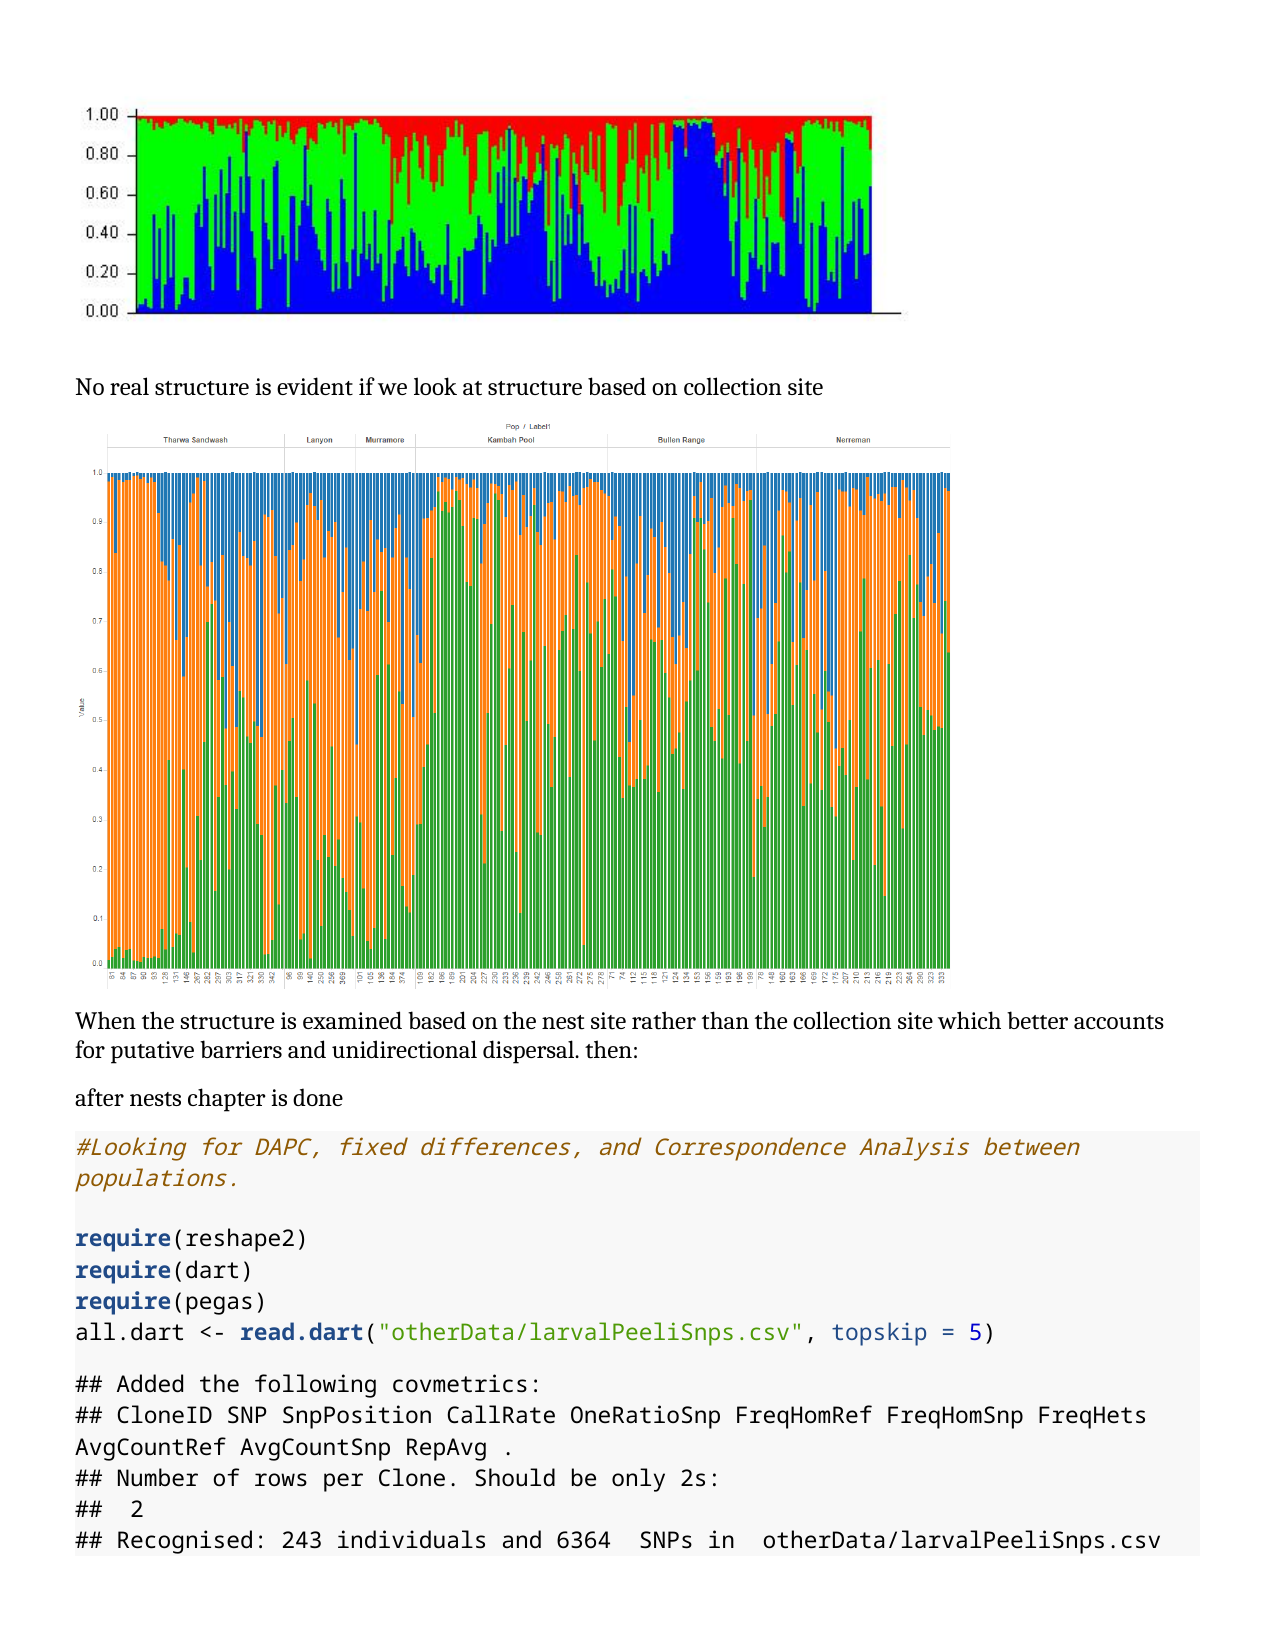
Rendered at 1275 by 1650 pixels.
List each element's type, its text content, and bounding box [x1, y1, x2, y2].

picture [80, 75, 956, 355]
text #Looking for DAPC, fixed differences, and Correspondence Analysis between populations. require(reshape2) require(dart) require(pegas) all.dart <- read.dart("otherData/larvalPeeliSnps.csv", topskip = 5) [75, 1131, 1200, 1347]
text When the structure is examined based on the nest site rather than the collection site which better accounts for putative barriers and unidirectional dispersal. then: [75, 1007, 1200, 1065]
text after nests chapter is done [75, 1083, 1200, 1112]
picture [75, 420, 951, 989]
text No real structure is evident if we look at structure based on collection site [75, 373, 1200, 402]
text ## Added the following covmetrics: ## CloneID SNP SnpPosition CallRate OneRatioSnp FreqHomRef FreqHomSnp FreqHets AvgCountRef AvgCountSnp RepAvg . ## Number of rows per Clone. Should be only 2s: ## 2 ## Recognised: 243 individuals and 6364 SNPs in otherData/larvalPeeliSnps.csv [75, 1368, 1200, 1556]
